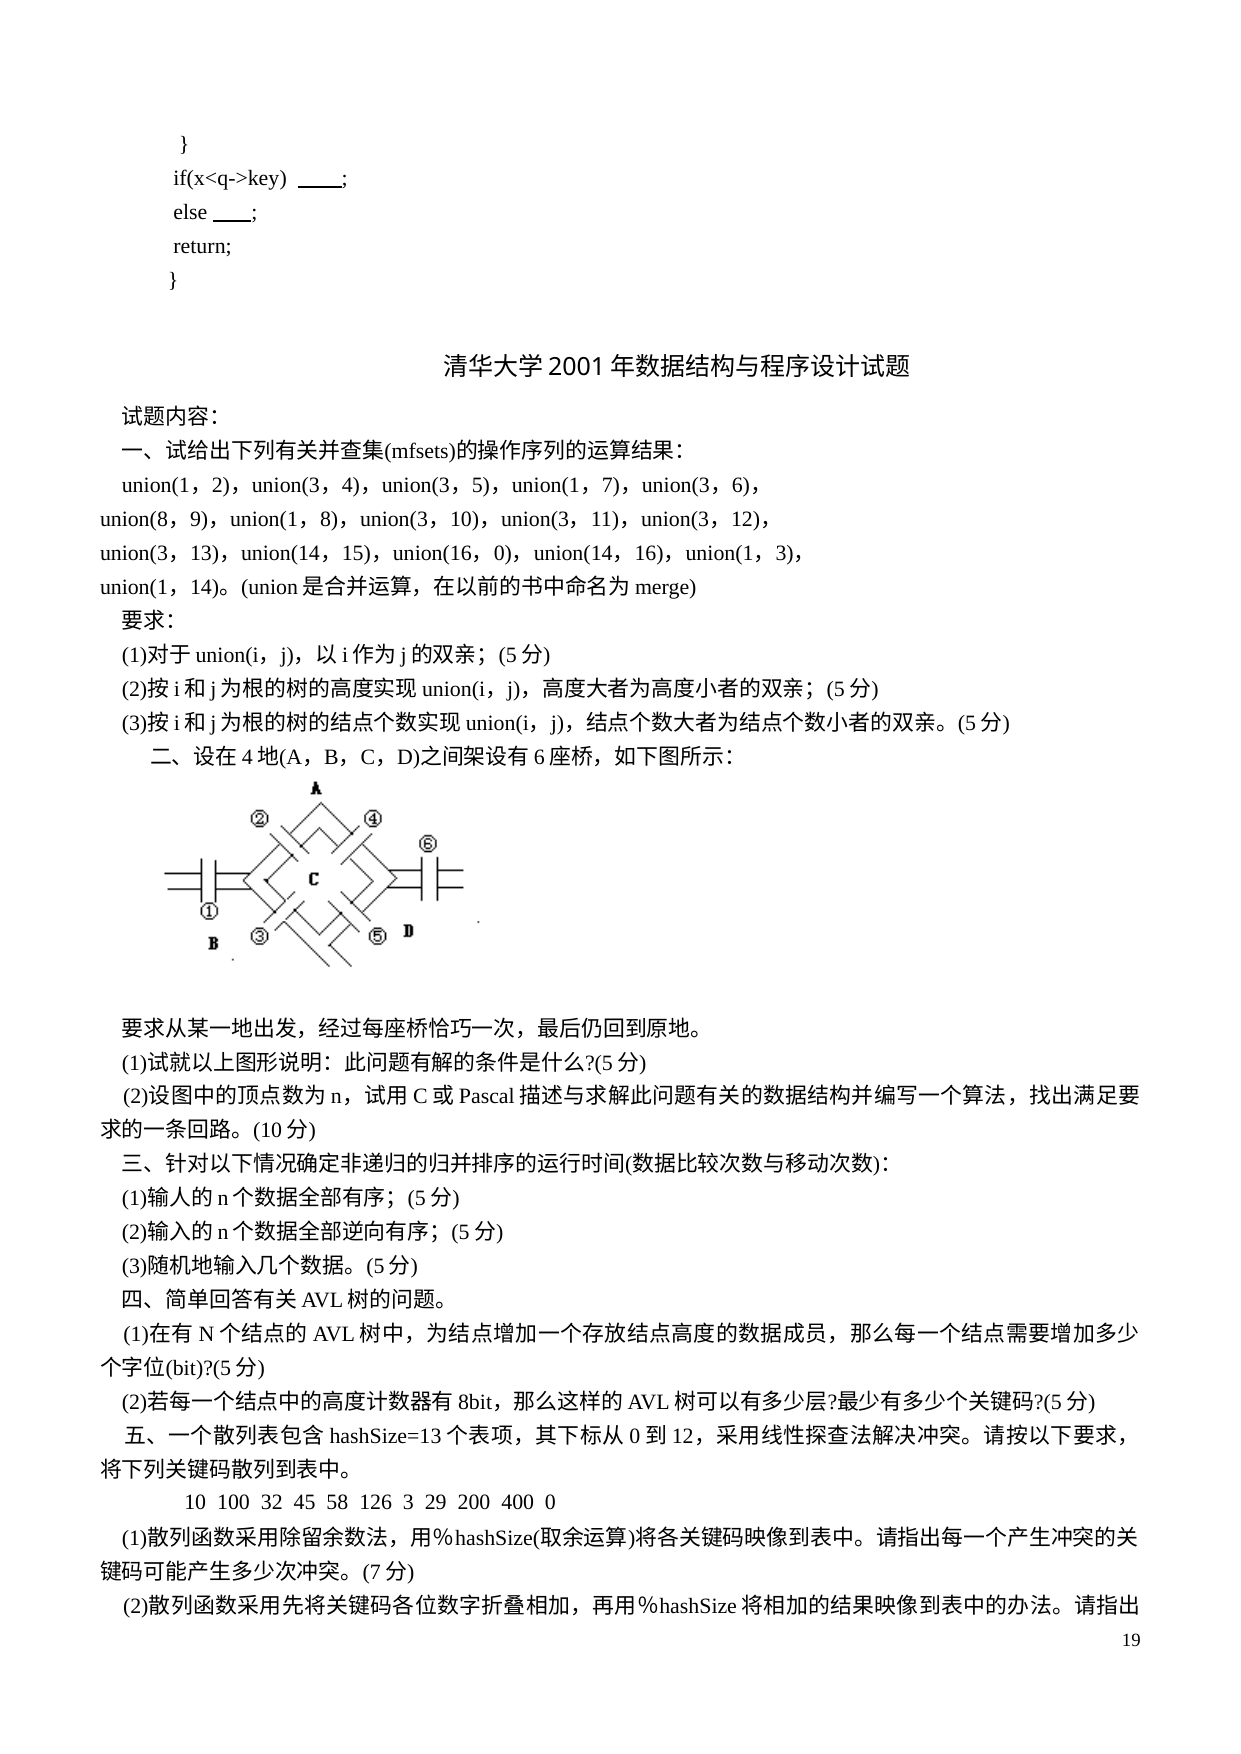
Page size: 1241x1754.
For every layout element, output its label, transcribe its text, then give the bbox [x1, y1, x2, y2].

picture [149, 771, 491, 978]
text (2)若每一个结点中的高度计数器有8bit，那么这样的AVL树可以有多少层?最少有多少个关键码?(5分) [100, 1383, 1140, 1417]
text 一、试给出下列有关并查集(mfsets)的操作序列的运算结果： [100, 432, 1140, 466]
text union(8，9)，union(1，8)，union(3，10)，union(3，11)，union(3，12)， [100, 500, 1140, 534]
text (3)随机地输入几个数据。(5分) [100, 1247, 1140, 1281]
text 要求从某一地出发，经过每座桥恰巧一次，最后仍回到原地。 [100, 1009, 1140, 1043]
text (1)对于union(i，j)，以i作为j的双亲；(5分) [100, 636, 1140, 670]
text } [100, 262, 1140, 296]
text (2)按i和j为根的树的高度实现union(i，j)，高度大者为高度小者的双亲；(5分) [100, 670, 1140, 704]
text (1)散列函数采用除留余数法，用％hashSize(取余运算)将各关键码映像到表中。请指出每一个产生冲突的关键码可能产生多少次冲突。(7分) [100, 1519, 1140, 1587]
text 五、一个散列表包含hashSize=13个表项，其下标从0到12，采用线性探查法解决冲突。请按以下要求，将下列关键码散列到表中。 [100, 1417, 1140, 1485]
text return; [100, 228, 1140, 262]
text union(1，2)，union(3，4)，union(3，5)，union(1，7)，union(3，6)， [100, 466, 1140, 500]
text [100, 1587, 1140, 1621]
text (1)试就以上图形说明：此问题有解的条件是什么?(5分) [100, 1043, 1140, 1077]
text 要求： [100, 602, 1140, 636]
text (3)按i和j为根的树的结点个数实现union(i，j)，结点个数大者为结点个数小者的双亲。(5分) [100, 704, 1140, 738]
text 试题内容： [100, 398, 1140, 432]
text if(x<q->key) ; [100, 160, 1140, 194]
text 清华大学2001年数据结构与程序设计试题 [100, 330, 1140, 398]
text 三、针对以下情况确定非递归的归并排序的运行时间(数据比较次数与移动次数)： [100, 1145, 1140, 1179]
text 二、设在4地(A，B，C，D)之间架设有6座桥，如下图所示： [100, 738, 1140, 772]
text } [100, 126, 1140, 160]
text union(3，13)，union(14，15)，union(16，0)，union(14，16)，union(1，3)， [100, 534, 1140, 568]
text 四、简单回答有关AVL树的问题。 [100, 1281, 1140, 1315]
text (2)输入的n个数据全部逆向有序；(5分) [100, 1213, 1140, 1247]
text else ; [100, 194, 1140, 228]
text (1)输人的n个数据全部有序；(5分) [100, 1179, 1140, 1213]
text (2)设图中的顶点数为n，试用C或Pascal描述与求解此问题有关的数据结构并编写一个算法，找出满足要求的一条回路。(10分) [100, 1077, 1140, 1145]
text 10 100 32 45 58 126 3 29 200 400 0 [100, 1485, 1140, 1519]
text (1)在有N个结点的AVL树中，为结点增加一个存放结点高度的数据成员，那么每一个结点需要增加多少个字位(bit)?(5分) [100, 1315, 1140, 1383]
text union(1，14)。(union是合并运算，在以前的书中命名为merge) [100, 568, 1140, 602]
